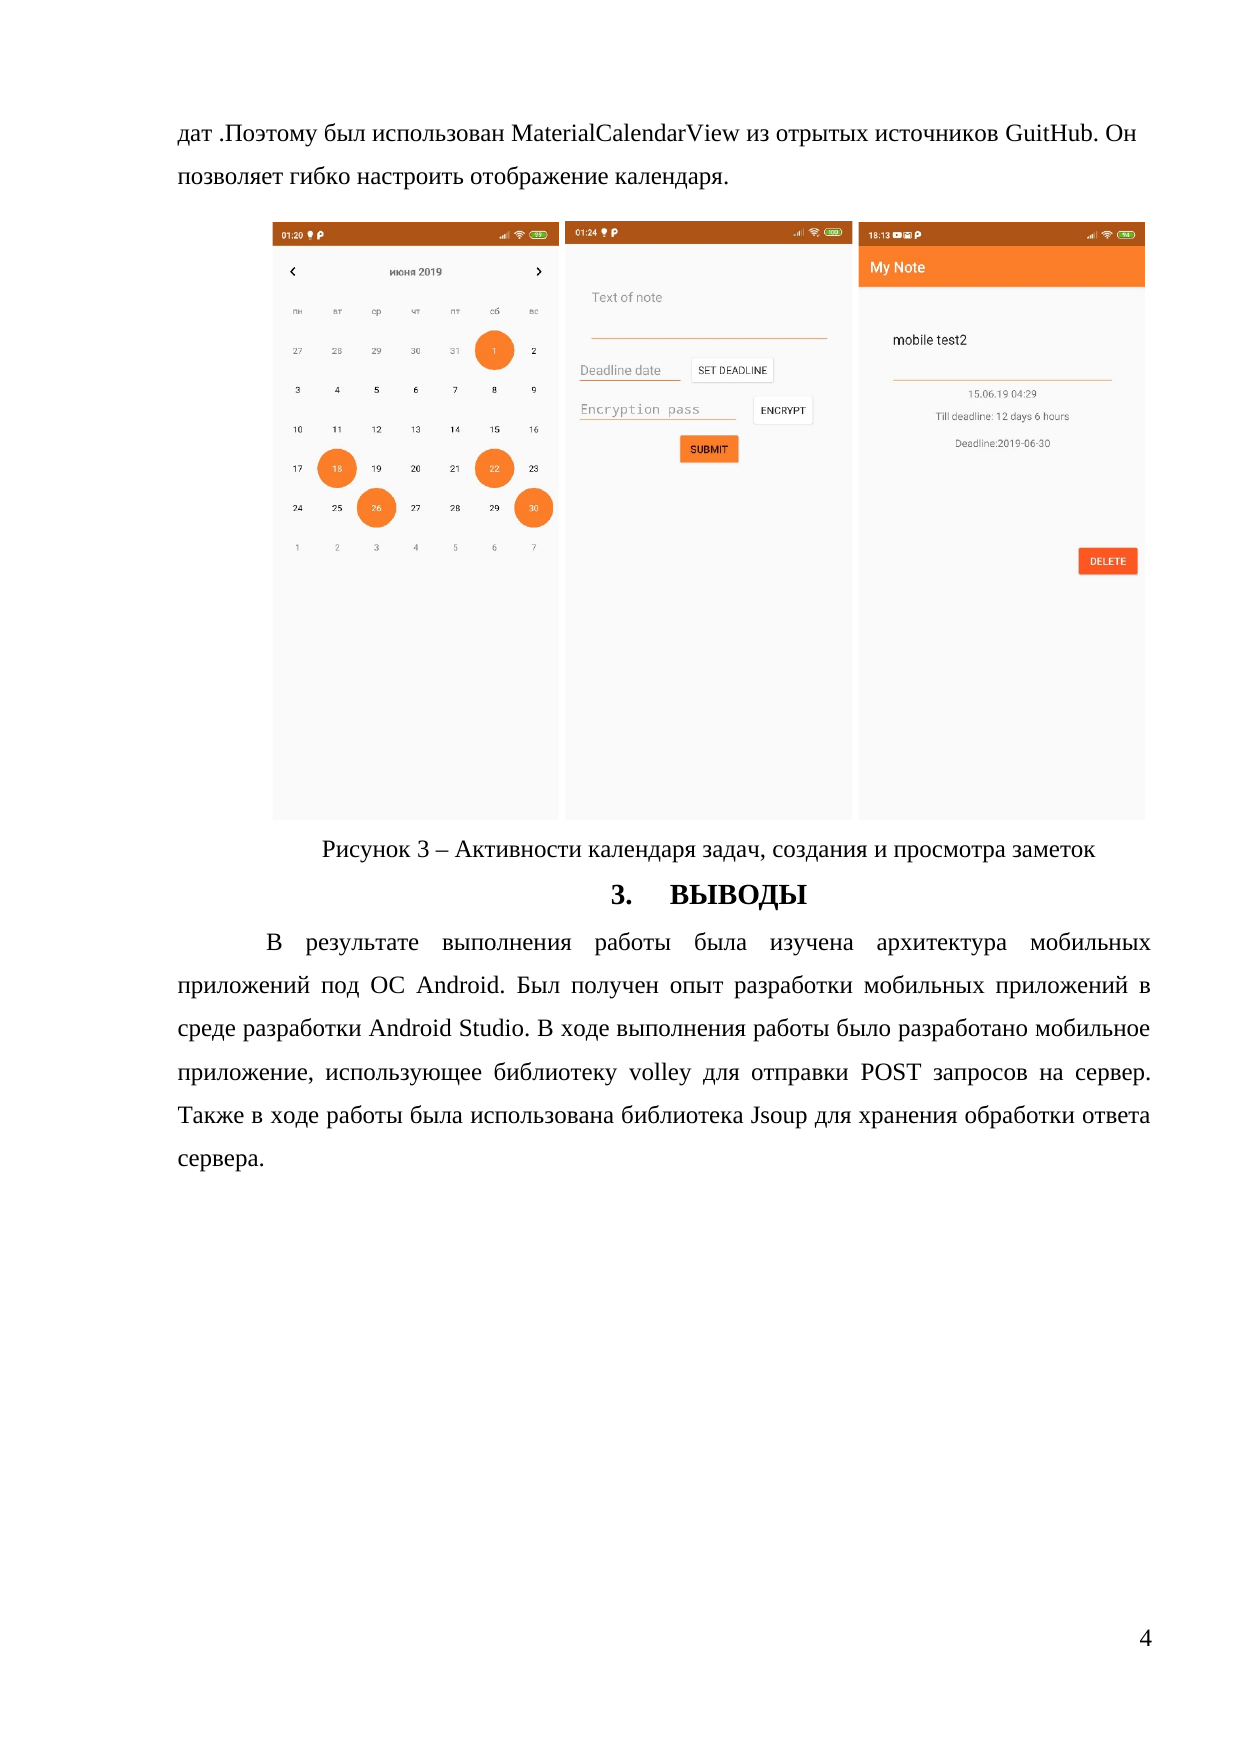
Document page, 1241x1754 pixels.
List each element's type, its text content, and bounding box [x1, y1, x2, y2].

text В результате выполнения работы была изучена архитектура мобильных приложений под ОС Android. Был получен опыт разработки мобильных приложений в среде разработки Android Studio. В ходе выполнения работы было разработано мобильное приложение, использующее библиотеку volley для отправки POST запросов на сервер. Также в ходе работы была использована библиотека Jsoup для хранения обработки ответа сервера. [177, 927, 1152, 1172]
text Рисунок 3 – Активности календаря задач, создания и просмотра заметок [177, 834, 1152, 862]
picture [565, 221, 853, 820]
picture [858, 222, 1145, 820]
subtitle выводы [177, 877, 1152, 910]
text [177, 118, 1152, 190]
picture [272, 222, 559, 820]
